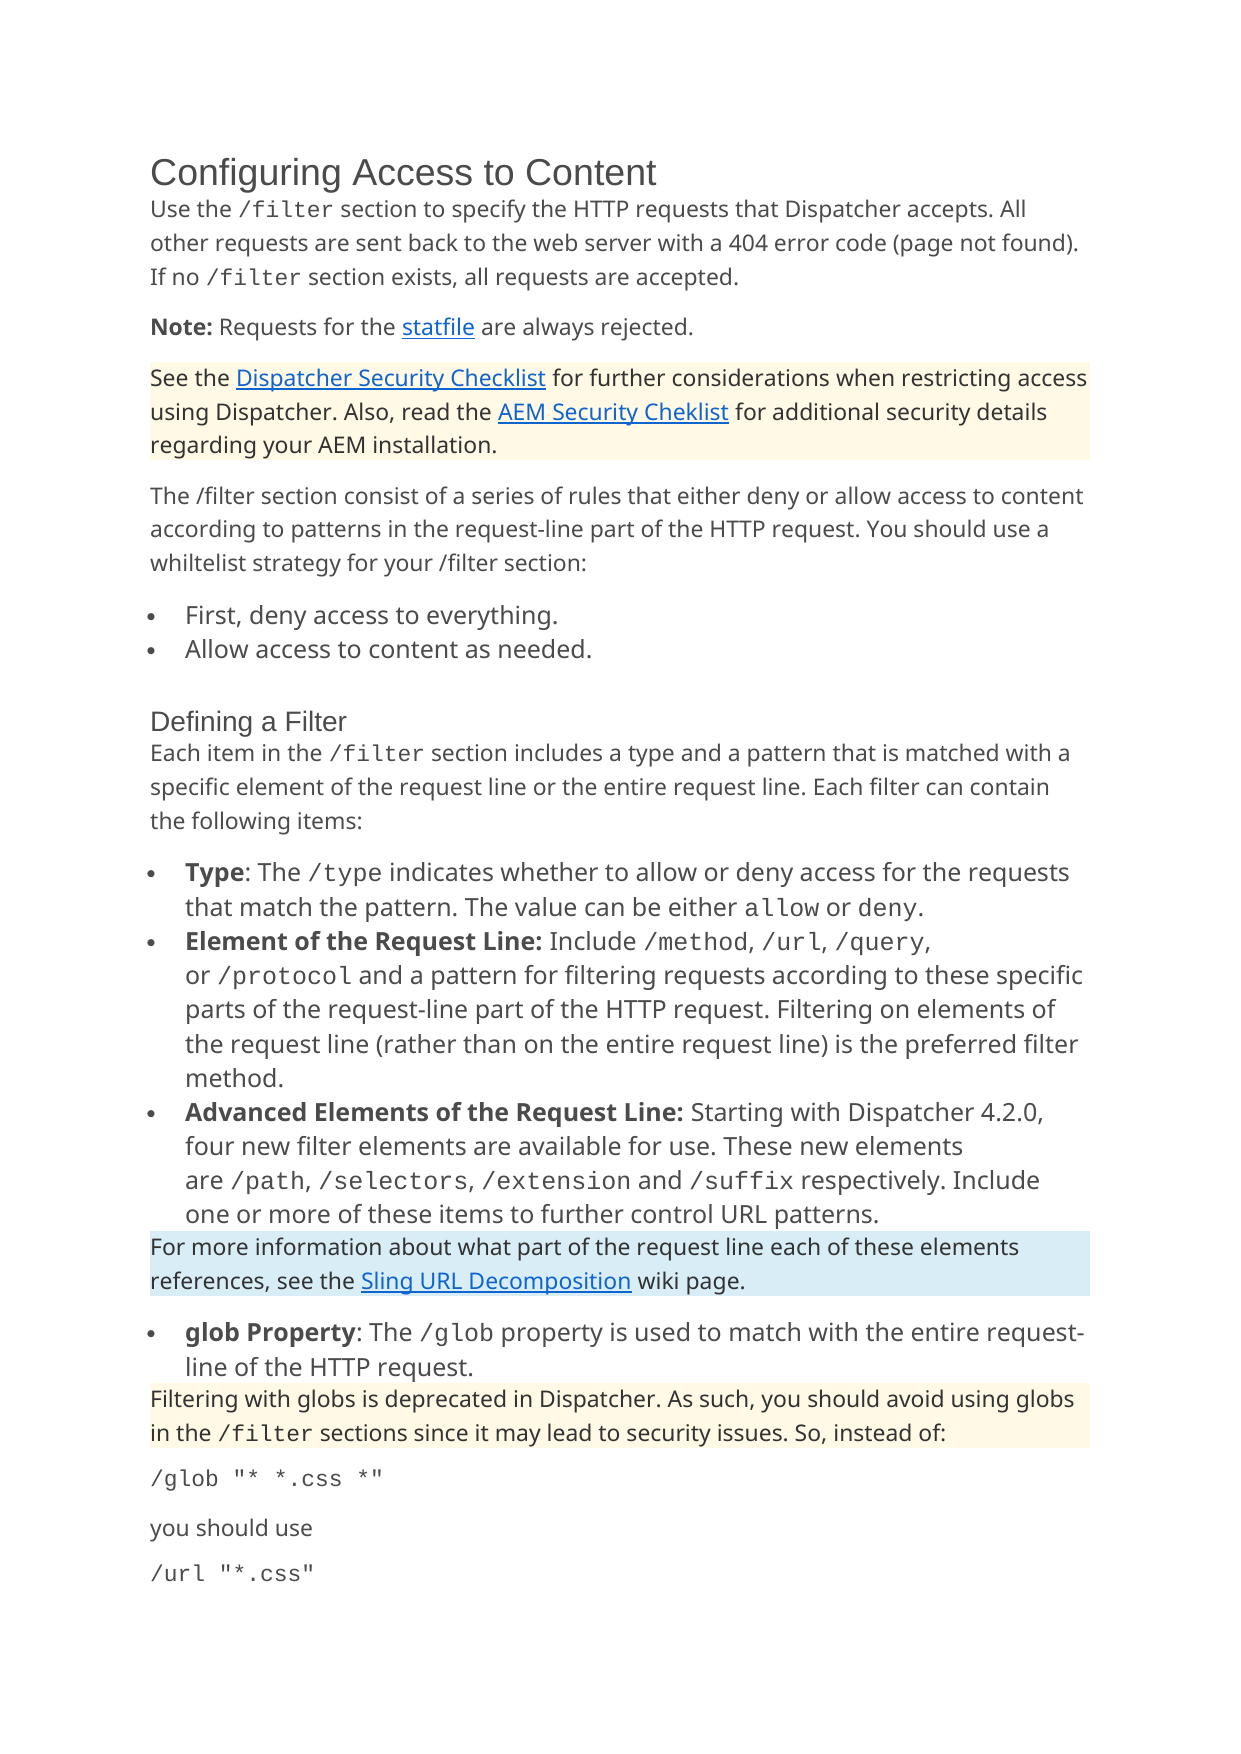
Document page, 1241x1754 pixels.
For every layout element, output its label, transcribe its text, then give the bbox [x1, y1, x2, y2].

list Advanced Elements of the Request Line: Starting with Dispatcher 4.2.0, four new filter elements are available for use. These new elements are /path, /selectors, /extension and /suffix respectively. Include one or more of these items to further control URL patterns. [147, 1094, 1090, 1231]
text Note: Requests for the statfile are always rejected. [150, 311, 1090, 342]
text Filtering with globs is deprecated in Dispatcher. As such, you should avoid using globs in the /filter sections since it may lead to security issues. So, instead of: [150, 1383, 1090, 1448]
list First, deny access to everything. [147, 597, 1090, 632]
list glob Property: The /glob property is used to match with the entire request-line of the HTTP request. [147, 1315, 1090, 1383]
text Each item in the /filter section includes a type and a pattern that is matched with a specific element of the request line or the entire request line. Each filter can contain the following items: [150, 737, 1090, 836]
subtitle Defining a Filter [150, 705, 1090, 737]
subtitle Configuring Access to Content [150, 150, 1090, 193]
list Element of the Request Line: Include /method, /url, /query, or /protocol and a pattern for filtering requests according to these specific parts of the request-line part of the HTTP request. Filtering on elements of the request line (rather than on the entire request line) is the preferred filter method. [147, 924, 1090, 1094]
text See the Dispatcher Security Checklist for further considerations when restricting access using Dispatcher. Also, read the AEM Security Cheklist for additional security details regarding your AEM installation. [150, 362, 1090, 460]
text The /filter section consist of a series of rules that either deny or allow access to content according to patterns in the request-line part of the HTTP request. You should use a whiltelist strategy for your /filter section: [150, 479, 1090, 578]
text /glob "* *.css *" [150, 1468, 1090, 1493]
text Use the /filter section to specify the HTTP requests that Dispatcher accepts. All other requests are sent back to the web server with a 404 error code (page not found). If no /filter section exists, all requests are accepted. [150, 193, 1090, 292]
text /url "*.css" [150, 1563, 1090, 1588]
list Type: The /type indicates whether to allow or deny access for the requests that match the pattern. The value can be either allow or deny. [147, 855, 1090, 924]
text For more information about what part of the request line each of these elements references, see the Sling URL Decomposition wiki page. [150, 1231, 1090, 1296]
text you should use [150, 1512, 1090, 1543]
list Allow access to content as needed. [147, 632, 1090, 666]
